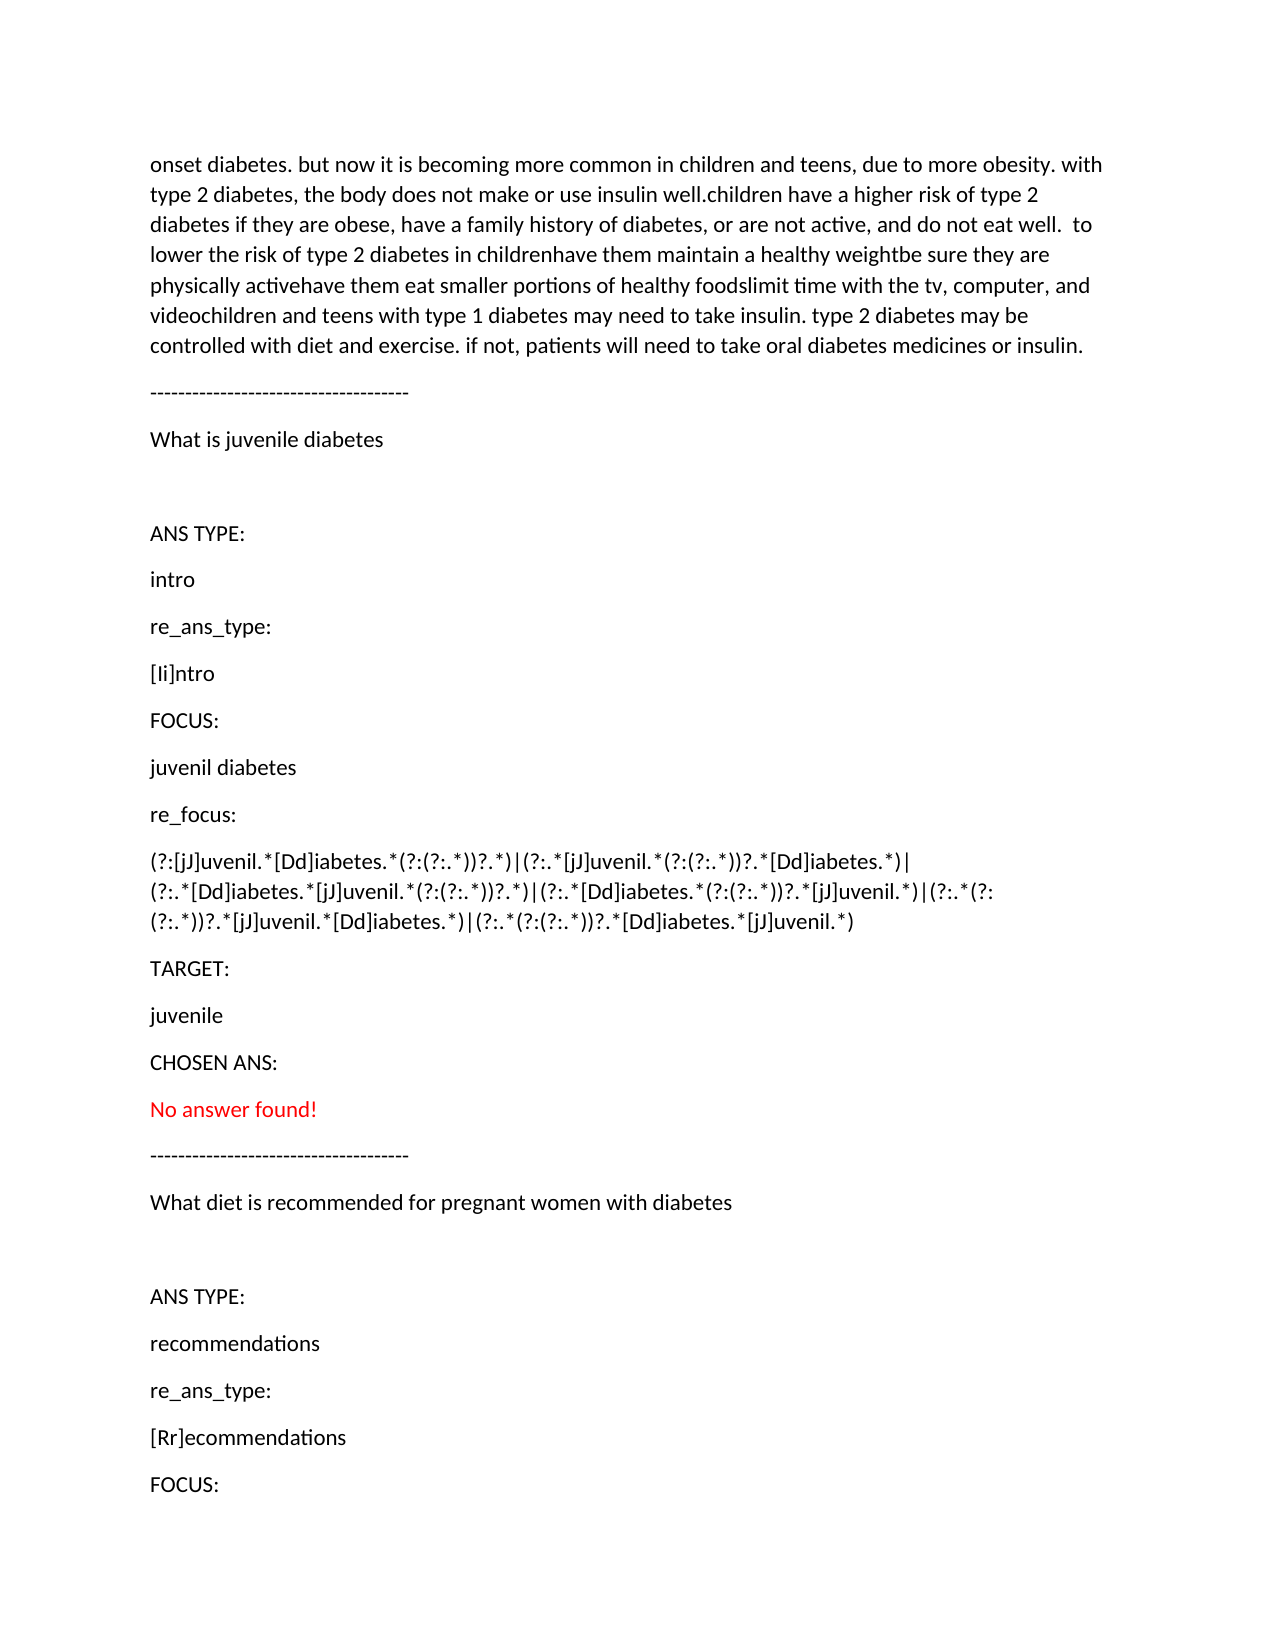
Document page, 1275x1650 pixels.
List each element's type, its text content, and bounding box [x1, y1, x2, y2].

text recommendations [150, 1329, 1125, 1357]
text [150, 150, 1125, 359]
text ------------------------------------- [150, 378, 1125, 406]
text (?:[jJ]uvenil.*[Dd]iabetes.*(?:(?:.*))?.*)|(?:.*[jJ]uvenil.*(?:(?:.*))?.*[Dd]iabetes.*)|(?:.*[Dd]iabetes.*[jJ]uvenil.*(?:(?:.*))?.*)|(?:.*[Dd]iabetes.*(?:(?:.*))?.*[jJ]uvenil.*)|(?:.*(?:(?:.*))?.*[jJ]uvenil.*[Dd]iabetes.*)|(?:.*(?:(?:.*))?.*[Dd]iabetes.*[jJ]uvenil.*) [150, 847, 1125, 935]
text [Ii]ntro [150, 659, 1125, 687]
text FOCUS: [150, 1470, 1125, 1498]
text No answer found! [150, 1095, 1125, 1123]
text FOCUS: [150, 706, 1125, 734]
text CHOSEN ANS: [150, 1048, 1125, 1076]
text re_focus: [150, 800, 1125, 828]
text ANS TYPE: [150, 1282, 1125, 1310]
text What is juvenile diabetes [150, 425, 1125, 453]
text [Rr]ecommendations [150, 1423, 1125, 1451]
text ------------------------------------- [150, 1142, 1125, 1170]
text ANS TYPE: [150, 519, 1125, 547]
text re_ans_type: [150, 612, 1125, 641]
text juvenil diabetes [150, 753, 1125, 781]
text What diet is recommended for pregnant women with diabetes [150, 1188, 1125, 1217]
text juvenile [150, 1001, 1125, 1029]
text re_ans_type: [150, 1376, 1125, 1404]
text TARGET: [150, 954, 1125, 982]
text intro [150, 566, 1125, 594]
